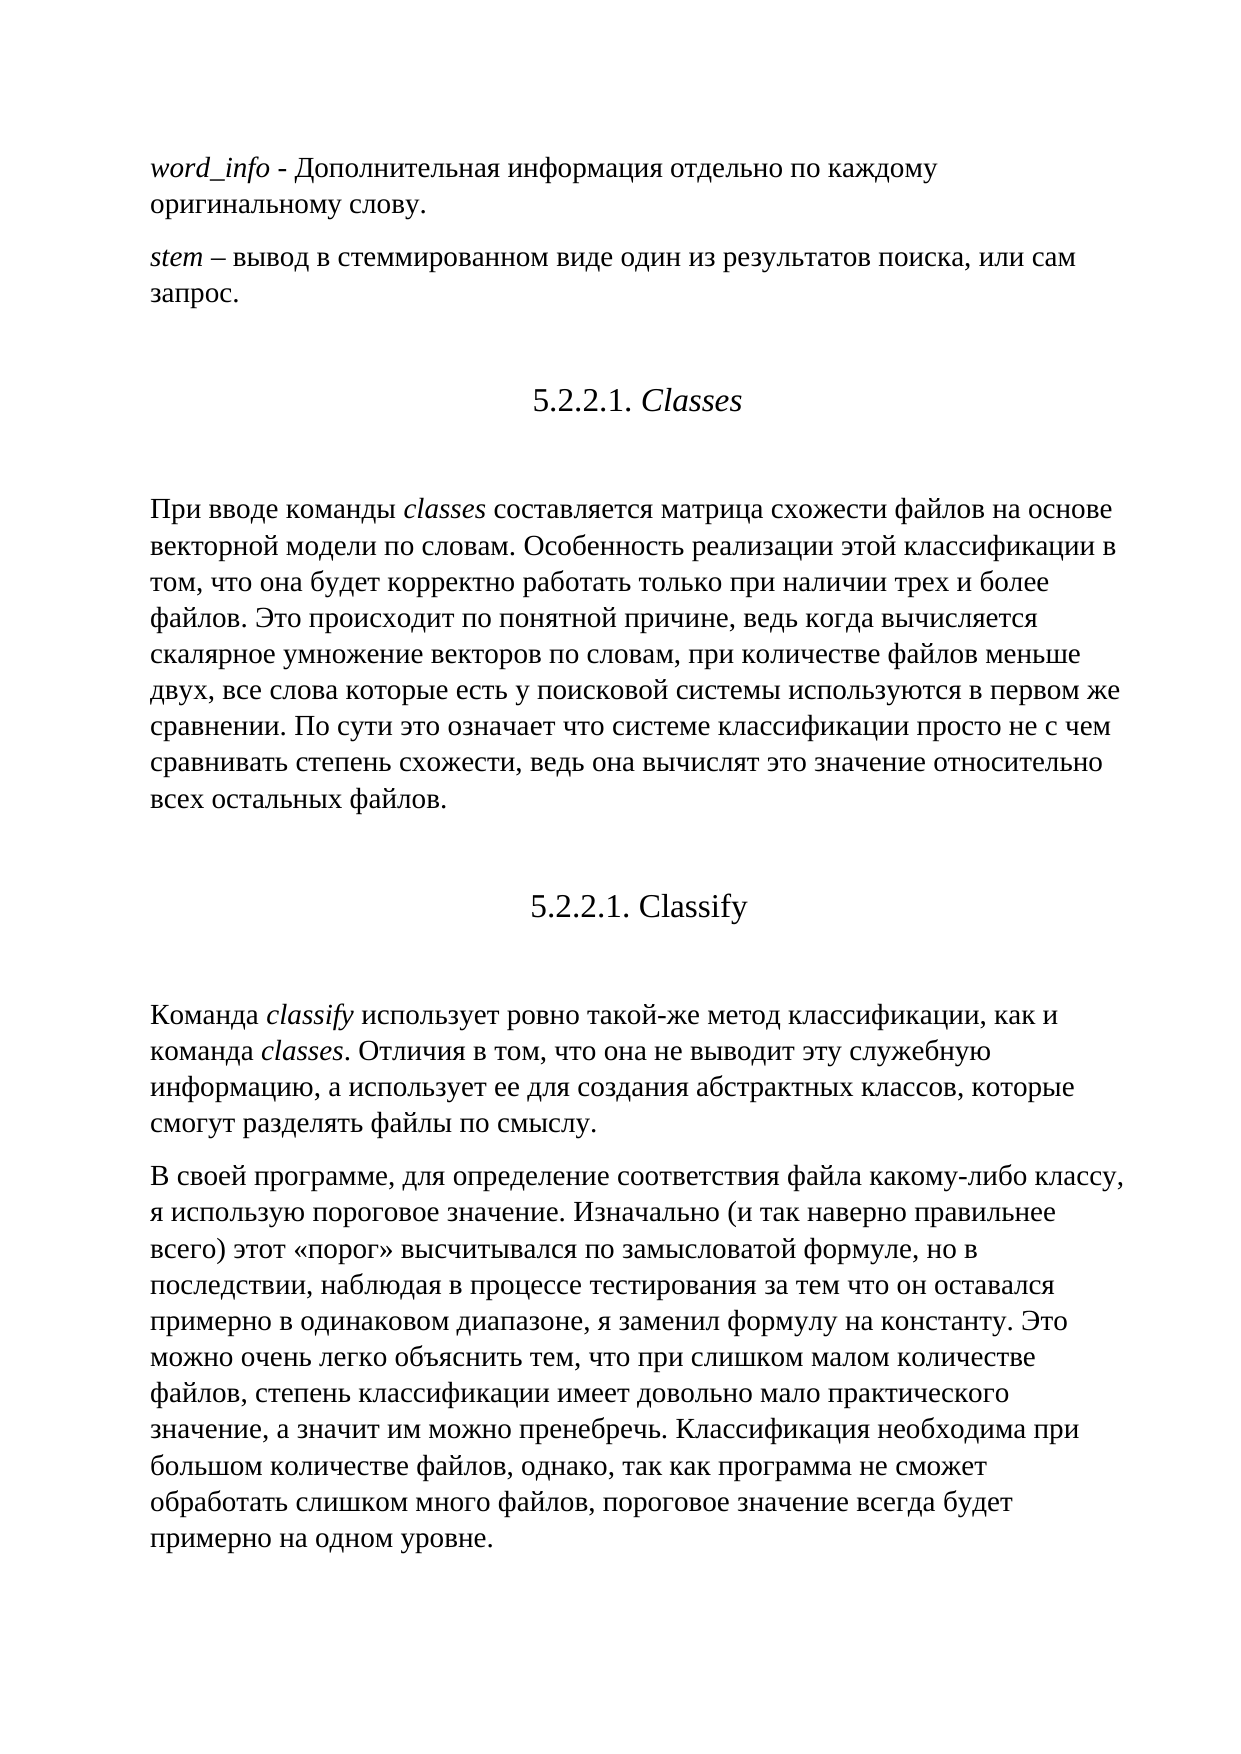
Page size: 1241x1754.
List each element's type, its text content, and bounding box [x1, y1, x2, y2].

text 5.2.2.1. Classes [150, 381, 1128, 419]
text stem – вывод в стеммированном виде один из результатов поиска, или сам запрос. [150, 239, 1128, 309]
text 5.2.2.1. Classify [150, 886, 1128, 925]
text word_info - Дополнительная информация отдельно по каждому оригинальному слову. [150, 150, 1128, 220]
text При вводе команды classes составляется матрица схожести файлов на основе векторной модели по словам. Особенность реализации этой классификации в том, что она будет корректно работать только при наличии трех и более файлов. Это происходит по понятной причине, ведь когда вычисляется скалярное умножение векторов по словам, при количестве файлов меньше двух, все слова которые есть у поисковой системы используются в первом же сравнении. По сути это означает что системе классификации просто не с чем сравнивать степень схожести, ведь она вычислят это значение относительно всех остальных файлов. [150, 492, 1128, 814]
text Команда classify использует ровно такой-же метод классификации, как и команда classes. Отличия в том, что она не выводит эту служебную информацию, а использует ее для создания абстрактных классов, которые смогут разделять файлы по смыслу. [150, 997, 1128, 1139]
text В своей программе, для определение соответствия файла какому-либо классу, я использую пороговое значение. Изначально (и так наверно правильнее всего) этот «порог» высчитывался по замысловатой формуле, но в последствии, наблюдая в процессе тестирования за тем что он оставался примерно в одинаковом диапазоне, я заменил формулу на константу. Это можно очень легко объяснить тем, что при слишком малом количестве файлов, степень классификации имеет довольно мало практического значение, а значит им можно пренебречь. Классификация необходима при большом количестве файлов, однако, так как программа не сможет обработать слишком много файлов, пороговое значение всегда будет примерно на одном уровне. [150, 1158, 1128, 1553]
